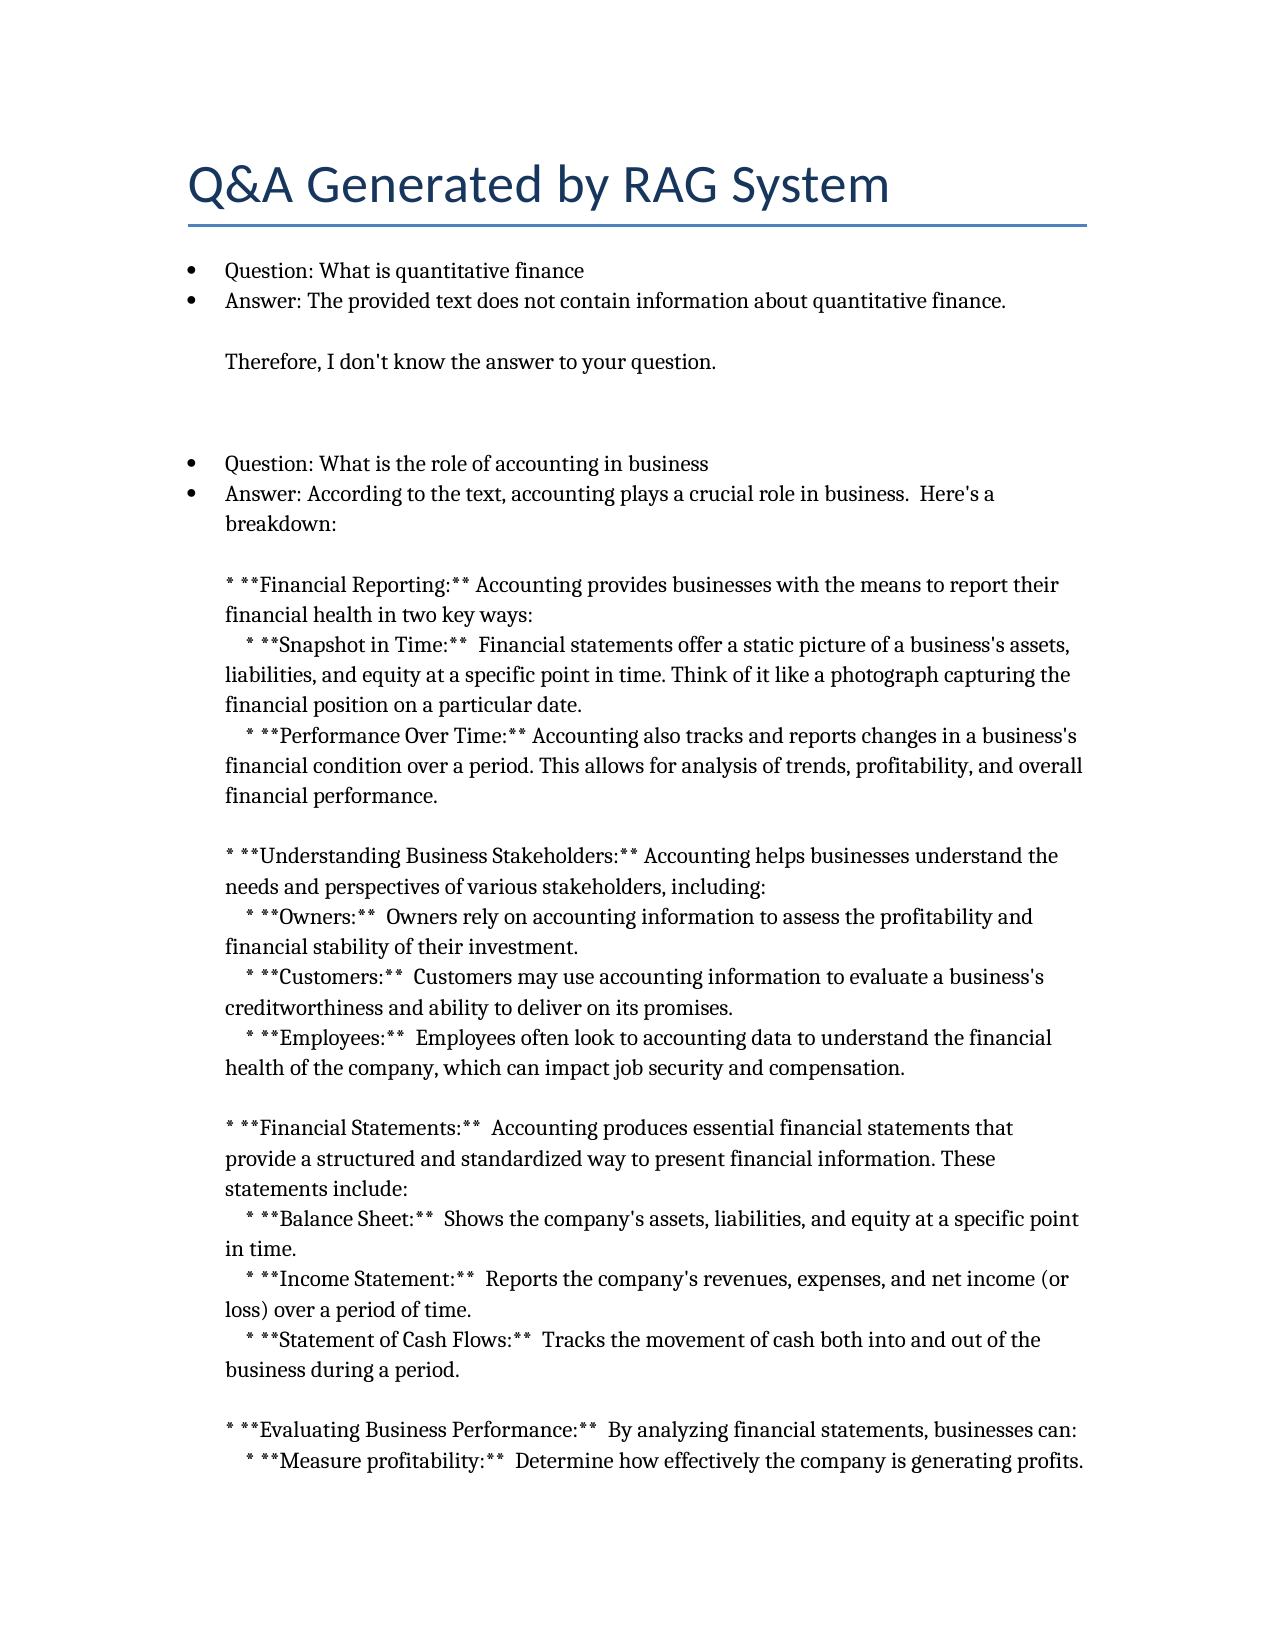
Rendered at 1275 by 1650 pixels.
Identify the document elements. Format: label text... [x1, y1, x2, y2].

list Answer: The provided text does not contain information about quantitative finance. Therefore, I don't know the answer to your question. [187, 288, 1087, 375]
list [187, 481, 1087, 1474]
list Question: What is the role of accounting in business [187, 451, 1087, 477]
list Question: What is quantitative finance [187, 258, 1087, 284]
title Q&A Generated by RAG System [187, 150, 1087, 227]
